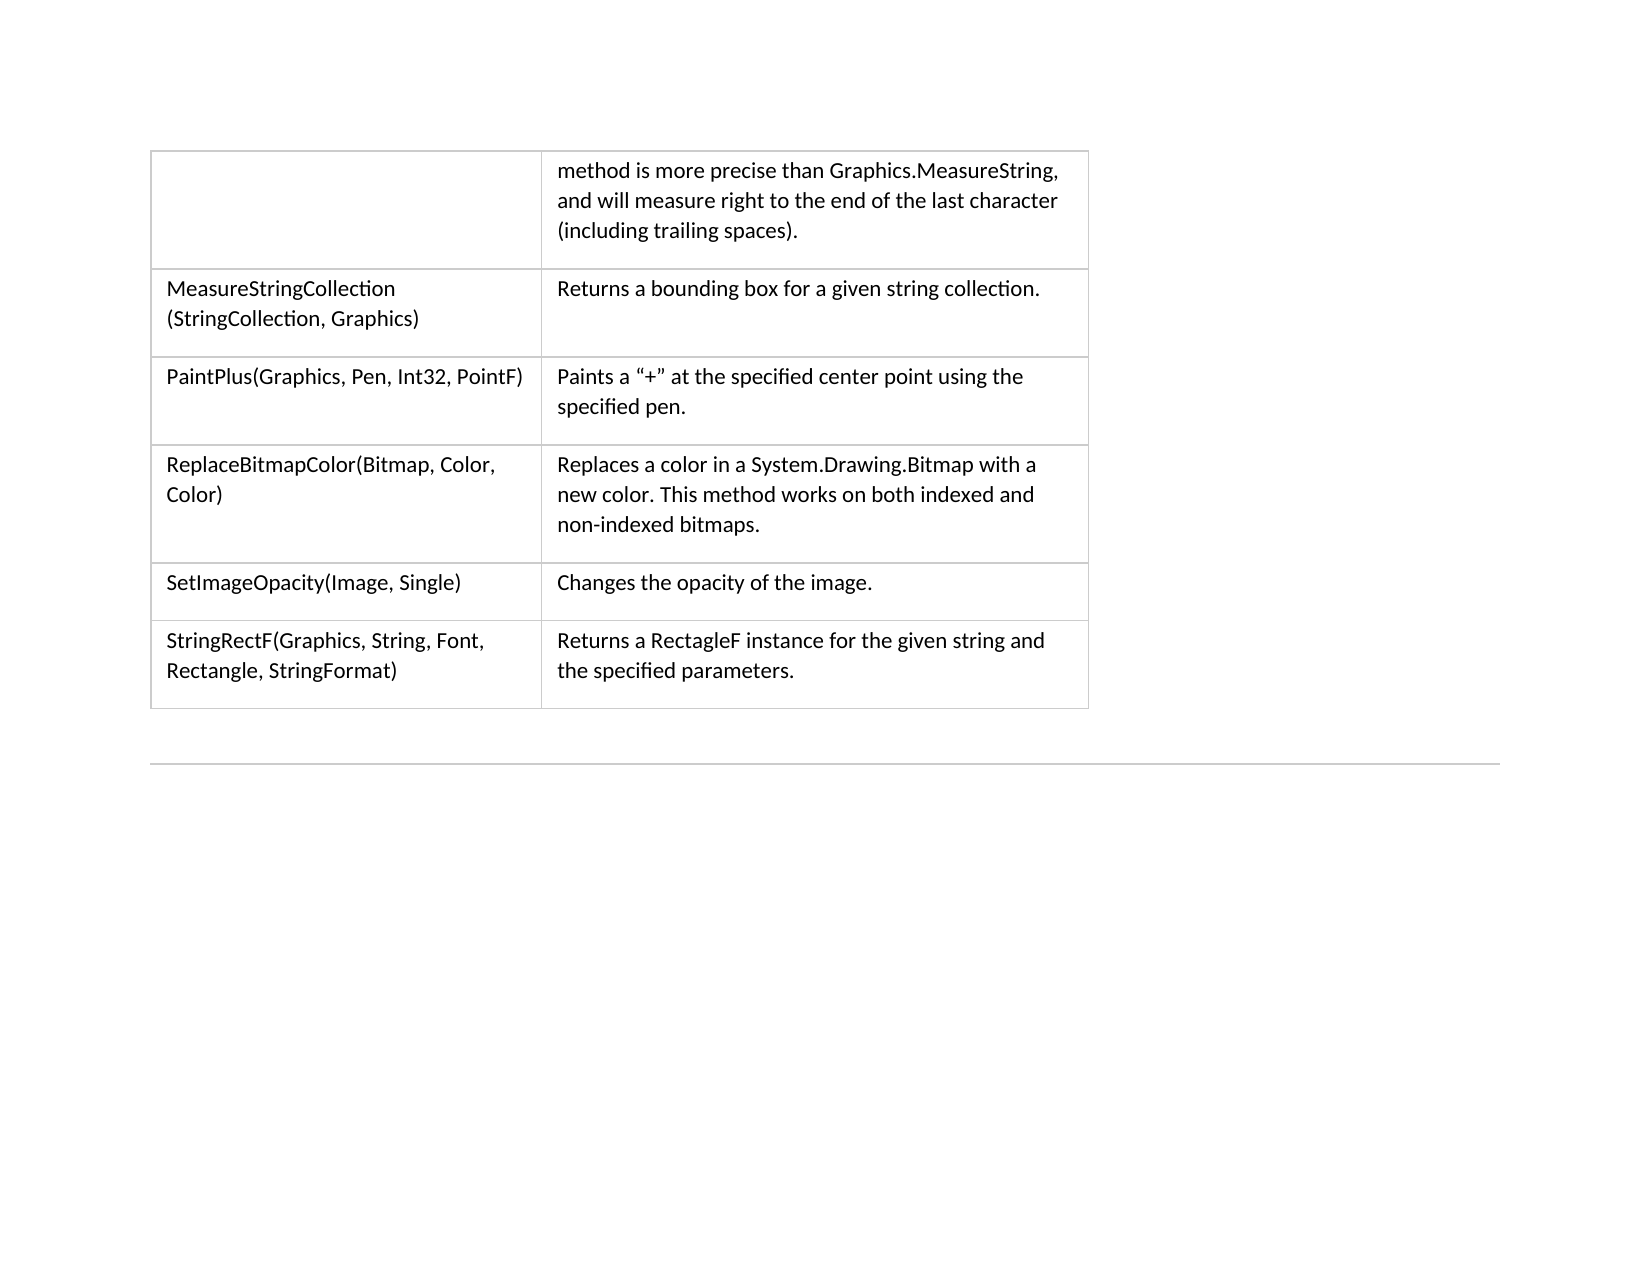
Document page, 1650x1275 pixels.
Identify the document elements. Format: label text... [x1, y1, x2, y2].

table_cell Replaces a color in a System.Drawing.Bitmap with a new color. This method works on both indexed and non-indexed bitmaps. [542, 446, 1088, 562]
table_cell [152, 152, 541, 268]
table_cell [542, 152, 1088, 268]
table_cell Returns a RectagleF instance for the given string and the specified parameters. [542, 621, 1088, 708]
table_cell StringRectF(Graphics, String, Font, Rectangle, StringFormat) [152, 621, 541, 708]
table_cell PaintPlus(Graphics, Pen, Int32, PointF) [152, 358, 541, 444]
table_cell Returns a bounding box for a given string collection. [542, 270, 1088, 356]
table_cell SetImageOpacity(Image, Single) [152, 564, 541, 620]
table_cell MeasureStringCollection (StringCollection, Graphics) [152, 270, 541, 356]
table_cell ReplaceBitmapColor(Bitmap, Color, Color) [152, 446, 541, 562]
table_cell Changes the opacity of the image. [542, 564, 1088, 620]
table_cell Paints a “+” at the specified center point using the specified pen. [542, 358, 1088, 444]
